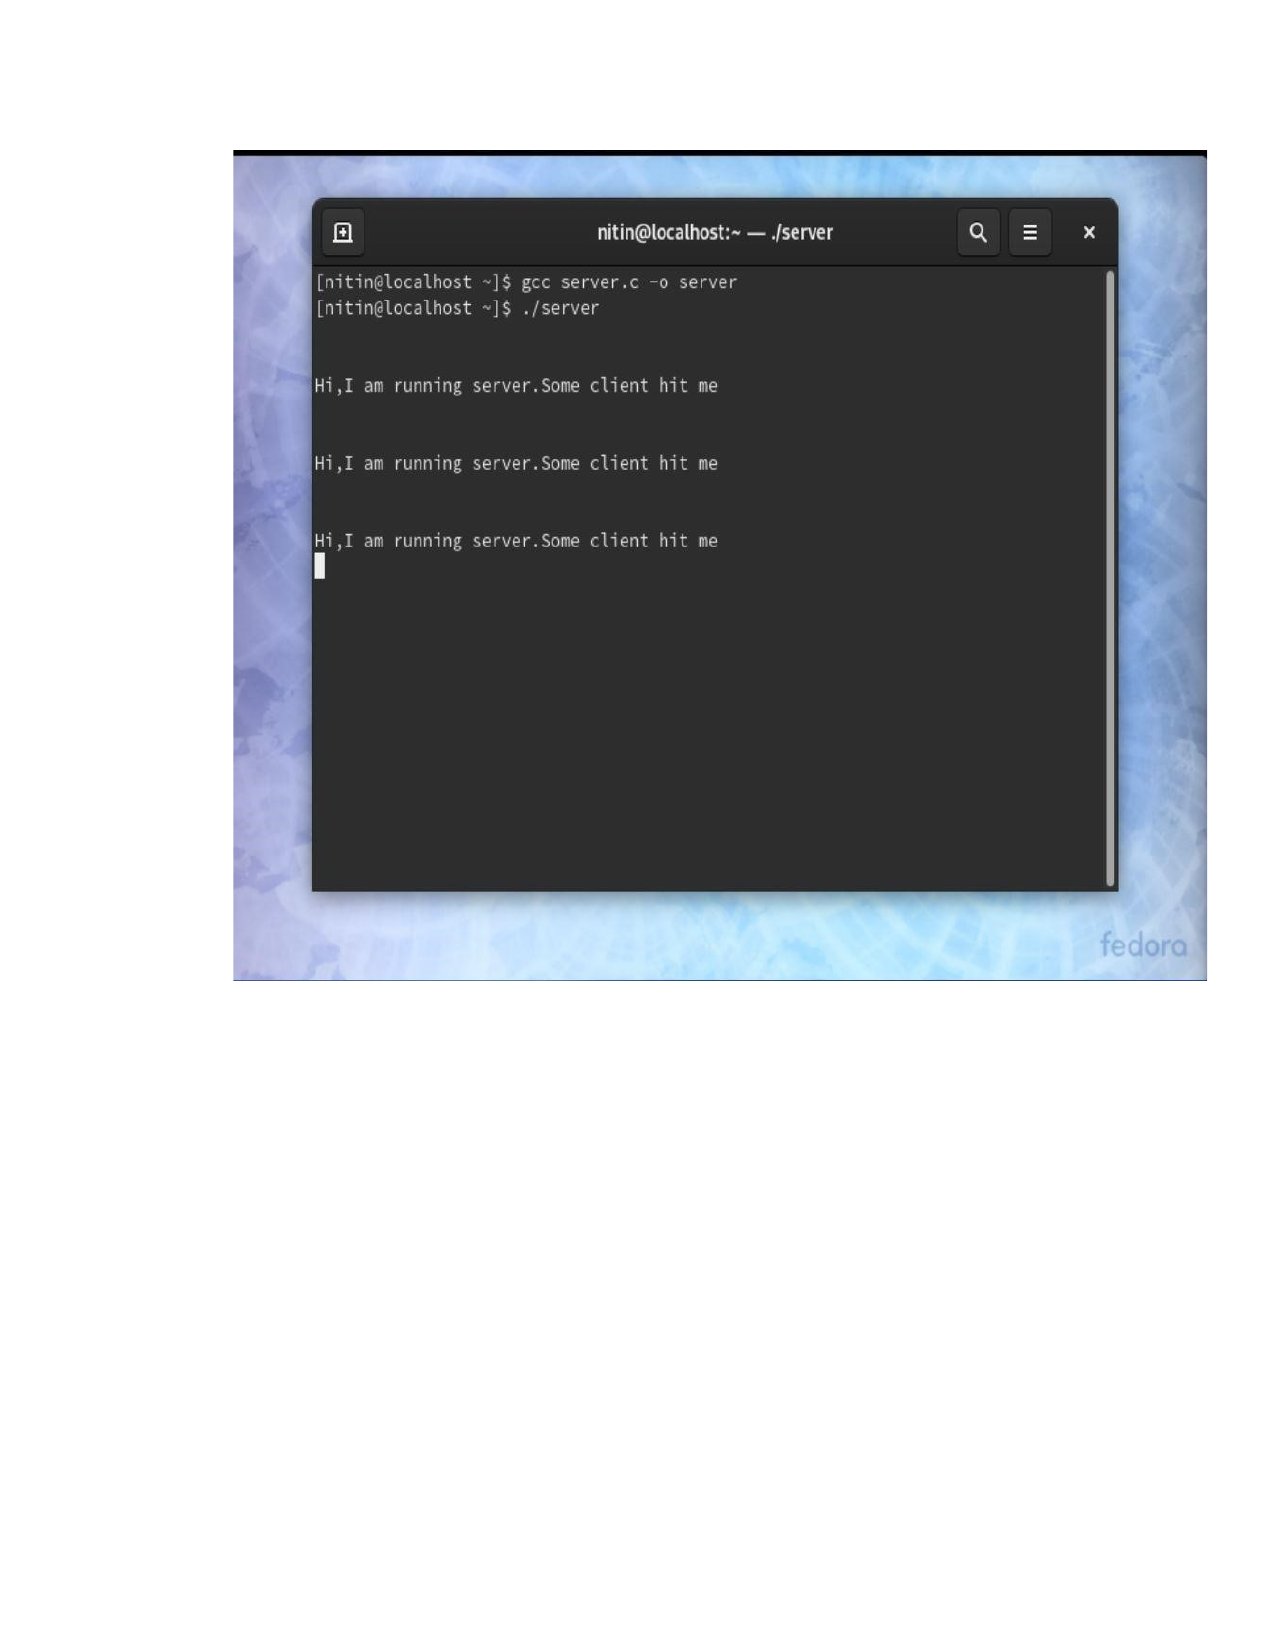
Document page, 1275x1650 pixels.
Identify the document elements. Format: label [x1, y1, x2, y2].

picture [233, 150, 1208, 981]
